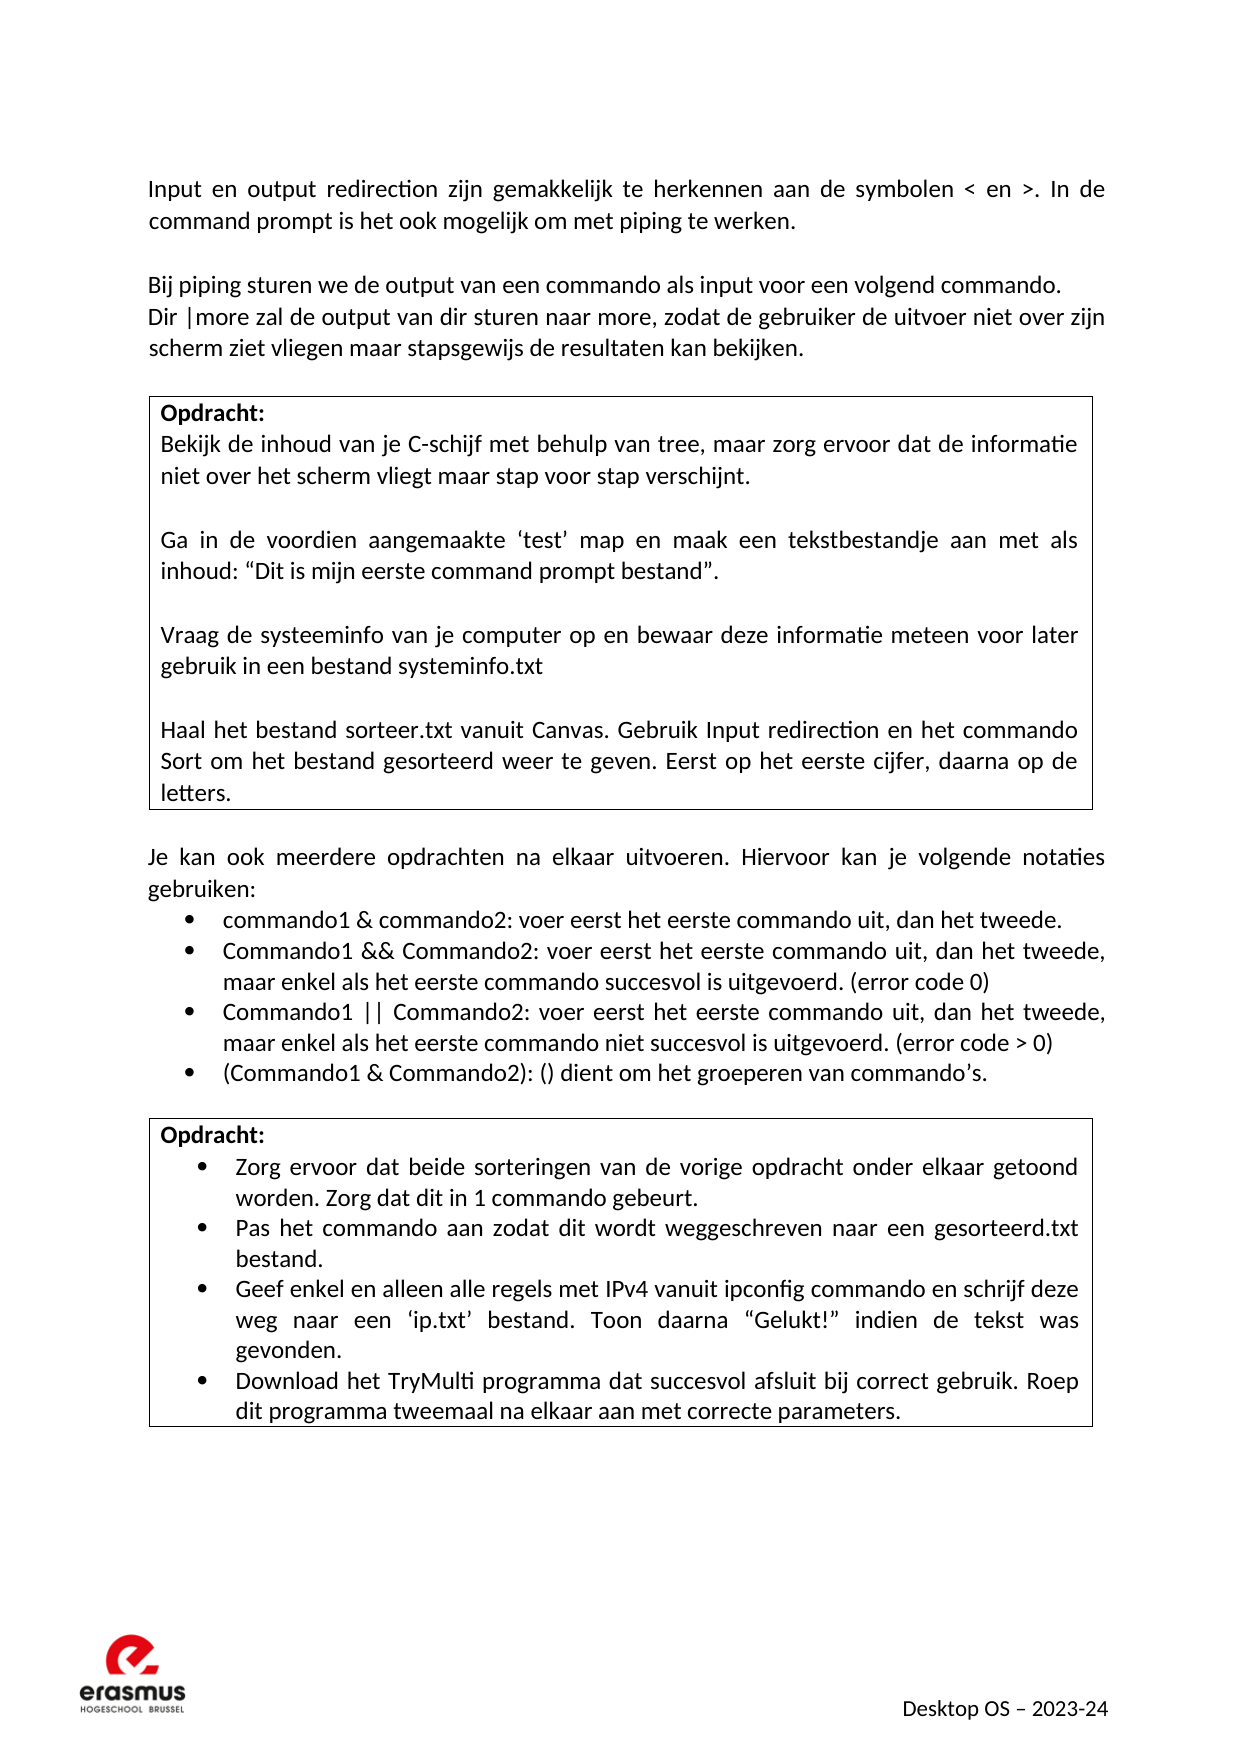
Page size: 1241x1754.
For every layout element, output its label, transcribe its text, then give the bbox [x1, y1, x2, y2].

list Commando1 || Commando2: voer eerst het eerste commando uit, dan het tweede, maar enkel als het eerste commando niet succesvol is uitgevoerd. (error code > 0) [185, 996, 1107, 1057]
text Je kan ook meerdere opdrachten na elkaar uitvoeren. Hiervoor kan je volgende notaties gebruiken: [148, 841, 1107, 903]
text Dir |more zal de output van dir sturen naar more, zodat de gebruiker de uitvoer niet over zijn scherm ziet vliegen maar stapsgewijs de resultaten kan bekijken. [148, 301, 1107, 362]
picture [74, 1616, 191, 1733]
list commando1 & commando2: voer eerst het eerste commando uit, dan het tweede. [185, 905, 1107, 935]
table_header Opdracht: Bekijk de inhoud van je C-schijf met behulp van tree, maar zorg ervoor dat de informatie niet over het scherm vliegt maar stap voor stap verschijnt. Ga in de voordien aangemaakte ‘test’ map en maak een tekstbestandje aan met als inhoud: “Dit is mijn eerste command prompt bestand”. Vraag de systeeminfo van je computer op en bewaar deze informatie meteen voor later gebruik in een bestand systeminfo.txt Haal het bestand sorteer.txt vanuit Canvas. Gebruik Input redirection en het commando Sort om het bestand gesorteerd weer te geven. Eerst op het eerste cijfer, daarna op de letters. [150, 397, 1092, 808]
list (Commando1 & Commando2): () dient om het groeperen van commando’s. [185, 1057, 1107, 1088]
text Bij piping sturen we de output van een commando als input voor een volgend commando. [148, 269, 1107, 299]
table_header Opdracht: Zorg ervoor dat beide sorteringen van de vorige opdracht onder elkaar getoond worden. Zorg dat dit in 1 commando gebeurt. Pas het commando aan zodat dit wordt weggeschreven naar een gesorteerd.txt bestand. Geef enkel en alleen alle regels met IPv4 vanuit ipconfig commando en schrijf deze weg naar een ‘ip.txt’ bestand. Toon daarna “Gelukt!” indien de tekst was gevonden. Download het TryMulti programma dat succesvol afsluit bij correct gebruik. Roep dit programma tweemaal na elkaar aan met correcte parameters. [150, 1119, 1092, 1426]
list Commando1 && Commando2: voer eerst het eerste commando uit, dan het tweede, maar enkel als het eerste commando succesvol is uitgevoerd. (error code 0) [185, 935, 1107, 996]
text Input en output redirection zijn gemakkelijk te herkennen aan de symbolen < en >. In de command prompt is het ook mogelijk om met piping te werken. [148, 174, 1107, 236]
